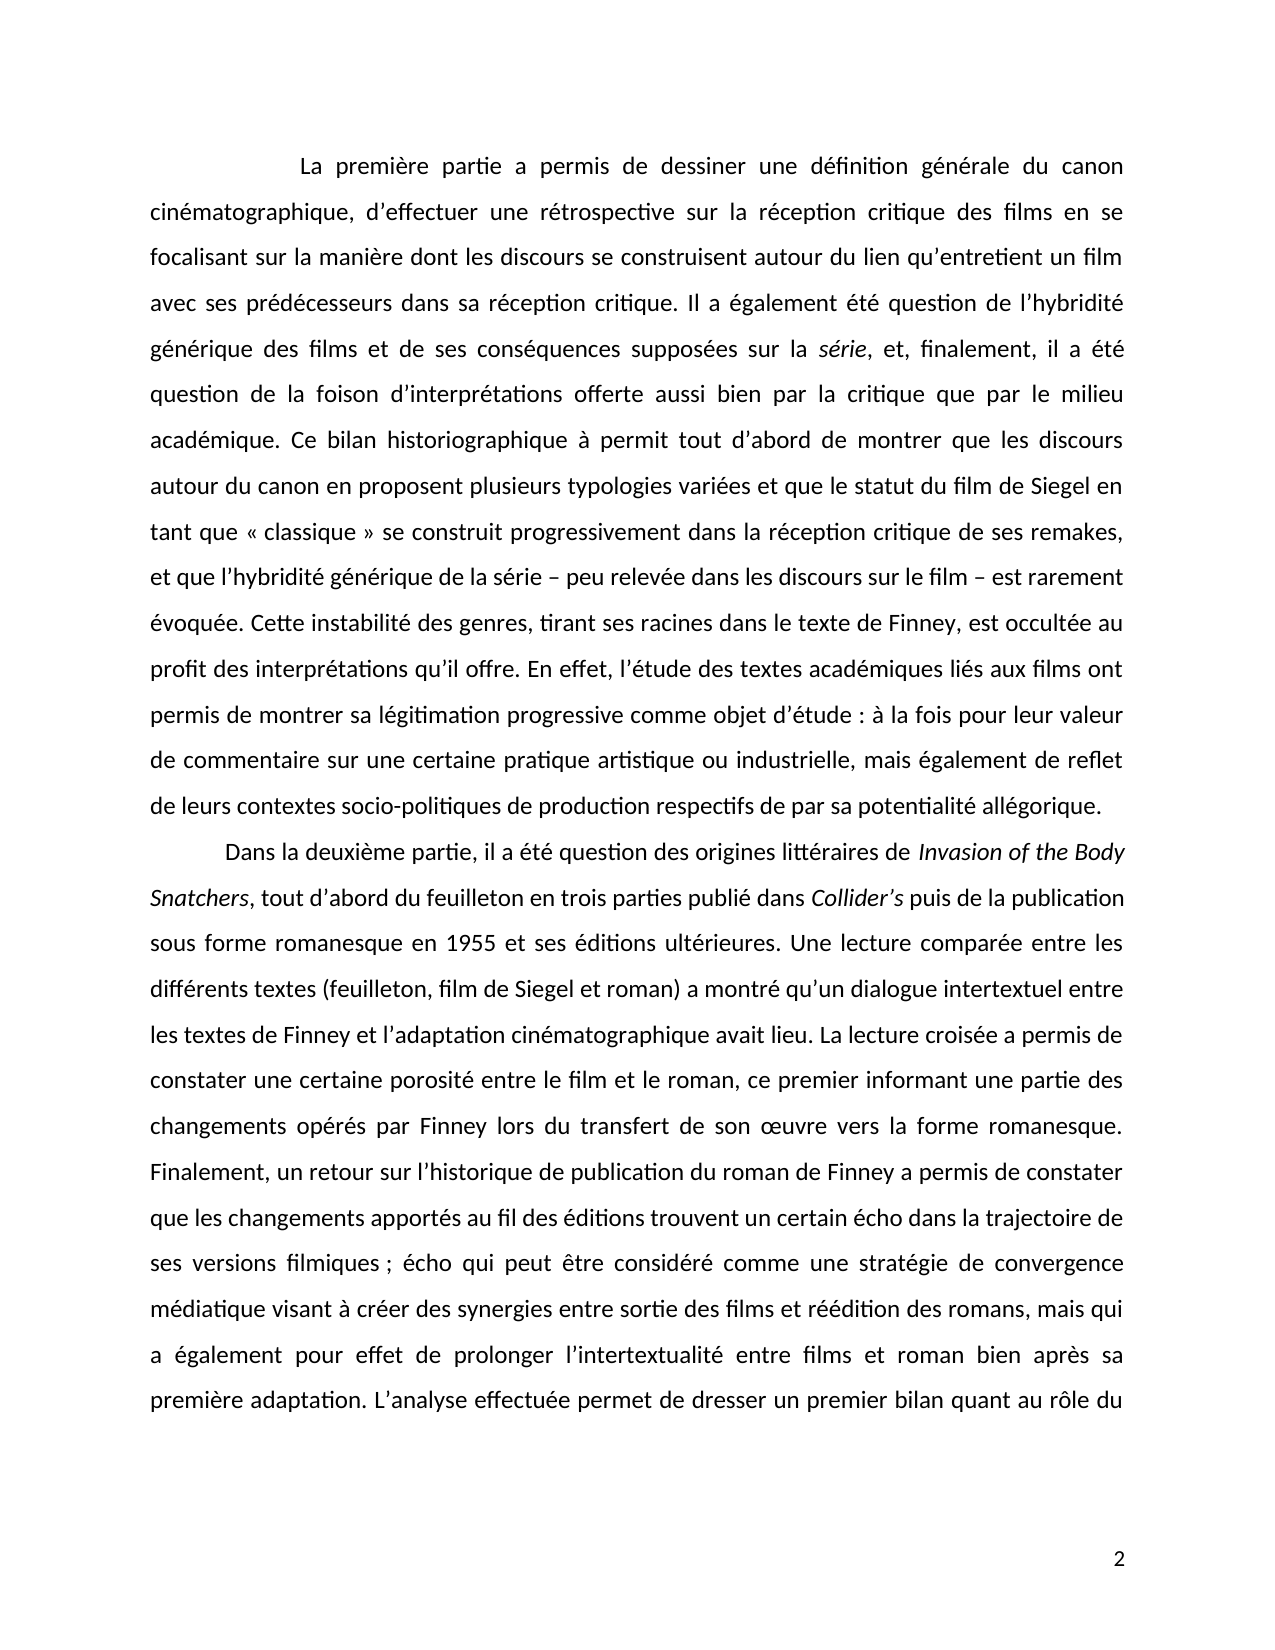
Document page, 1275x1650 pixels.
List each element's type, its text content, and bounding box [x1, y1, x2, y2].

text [150, 836, 1125, 1415]
text La première partie a permis de dessiner une définition générale du canon cinématographique, d’effectuer une rétrospective sur la réception critique des films en se focalisant sur la manière dont les discours se construisent autour du lien qu’entretient un film avec ses prédécesseurs dans sa réception critique. Il a également été question de l’hybridité générique des films et de ses conséquences supposées sur la série, et, finalement, il a été question de la foison d’interprétations offerte aussi bien par la critique que par le milieu académique. Ce bilan historiographique à permit tout d’abord de montrer que les discours autour du canon en proposent plusieurs typologies variées et que le statut du film de Siegel en tant que « classique » se construit progressivement dans la réception critique de ses remakes, et que l’hybridité générique de la série – peu relevée dans les discours sur le film – est rarement évoquée. Cette instabilité des genres, tirant ses racines dans le texte de Finney, est occultée au profit des interprétations qu’il offre. En effet, l’étude des textes académiques liés aux films ont permis de montrer sa légitimation progressive comme objet d’étude : à la fois pour leur valeur de commentaire sur une certaine pratique artistique ou industrielle, mais également de reflet de leurs contextes socio-politiques de production respectifs de par sa potentialité allégorique. [150, 150, 1125, 821]
